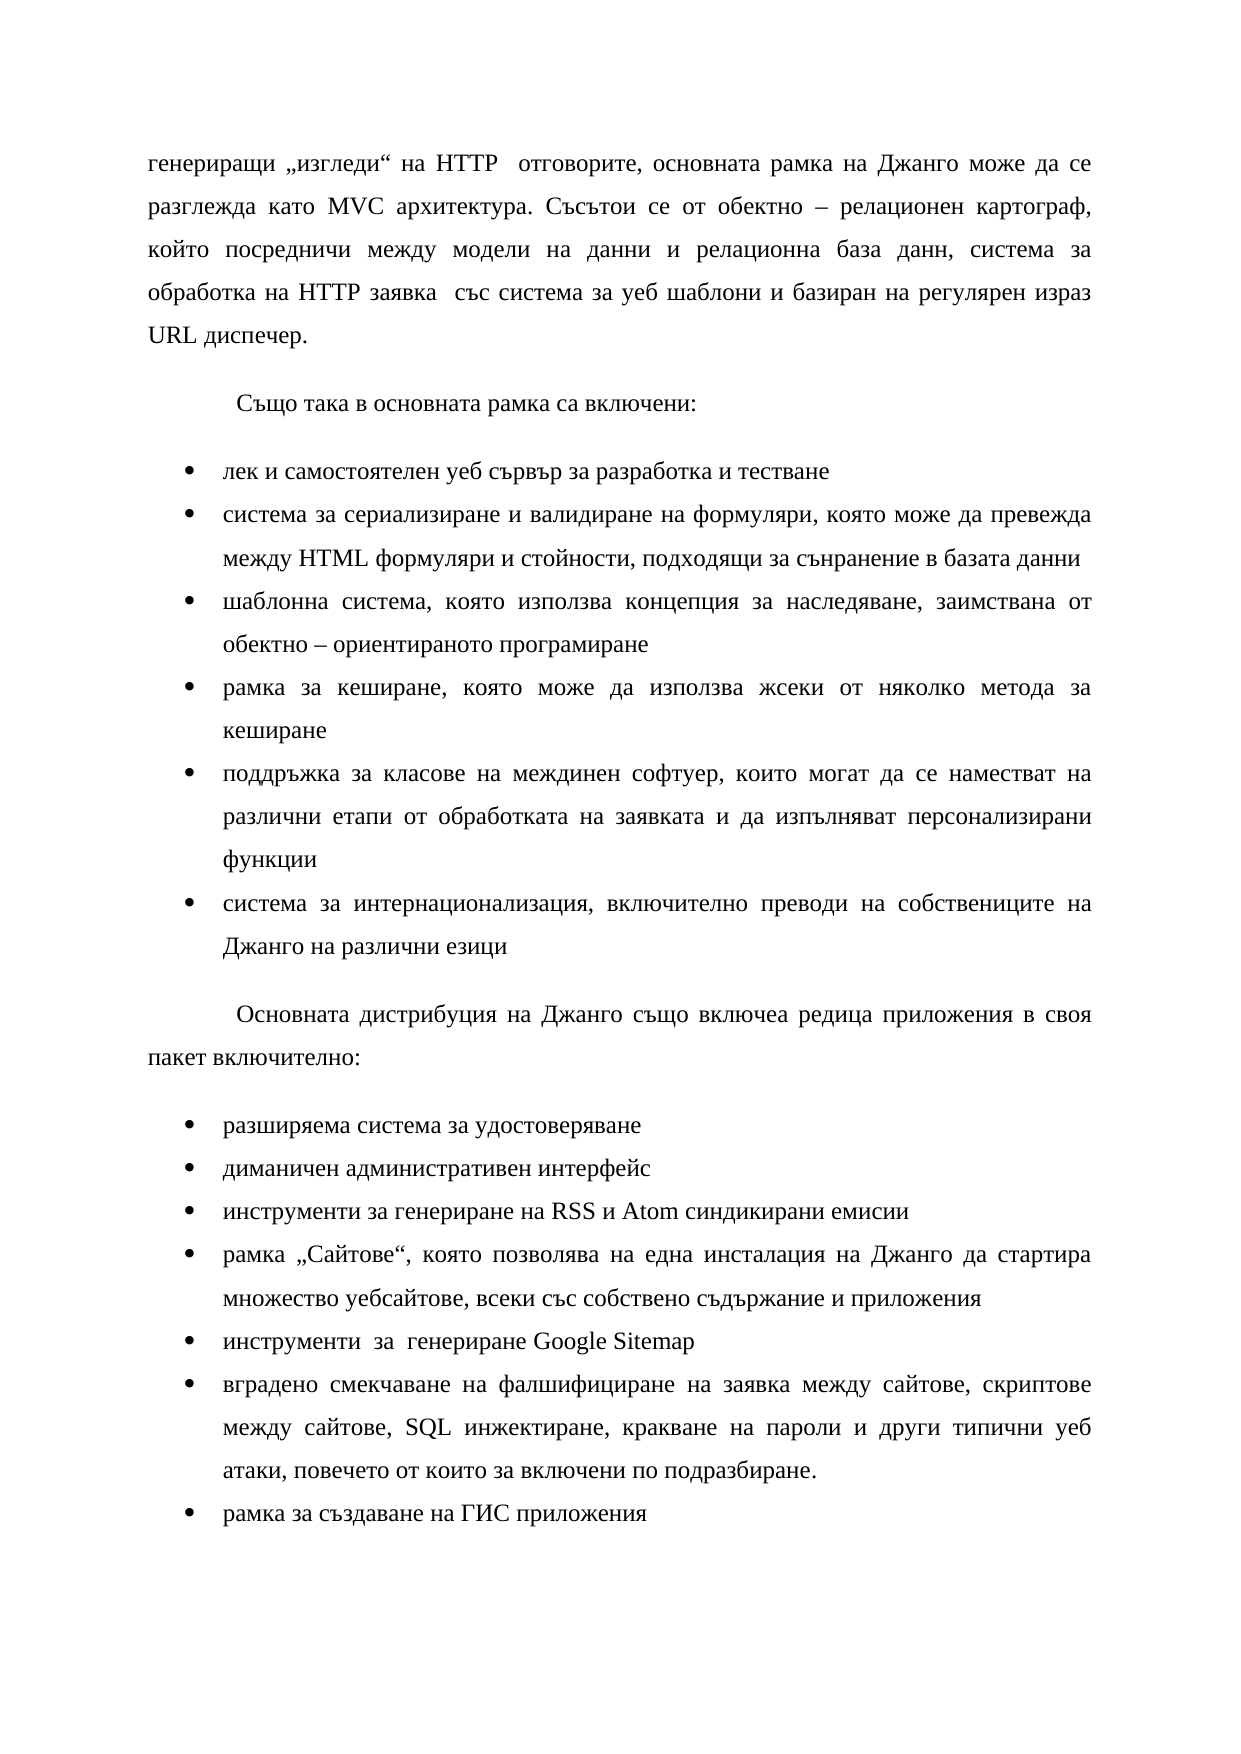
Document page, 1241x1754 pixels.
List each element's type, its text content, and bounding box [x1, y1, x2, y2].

list диманичен административен интерфейс [185, 1153, 1093, 1182]
list вградено смекчаване на фалшифициране на заявка между сайтове, скриптове между сайтове, SQL инжектиране, кракване на пароли и други типични уеб атаки, повечето от които за включени по подразбиране. [185, 1369, 1093, 1484]
list инструменти за генериране на RSS и Atom синдикирани емисии [185, 1196, 1093, 1225]
text Също така в основната рамка са включени: [148, 388, 1093, 417]
list рамка за кеширане, която може да използва жсеки от няколко метода за кеширане [185, 672, 1093, 744]
list поддръжка за класове на междинен софтуер, които могат да се наместват на различни етапи от обработката на заявката и да изпълняват персонализирани функции [185, 758, 1093, 873]
text Основната дистрибуция на Джанго също включеа редица приложения в своя пакет включително: [148, 999, 1093, 1071]
list рамка „Сайтове“, която позволява на една инсталация на Джанго да стартира множество уебсайтове, всеки със собствено съдържание и приложения [185, 1239, 1093, 1311]
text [148, 148, 1093, 349]
list система за интернационализация, включително преводи на собствениците на Джанго на различни езици [185, 888, 1093, 959]
list лек и самостоятелен уеб сървър за разработка и тестване [185, 456, 1093, 485]
list инструменти за генериране Google Sitemap [185, 1326, 1093, 1354]
list система за сериализиране и валидиране на формуляри, която може да превежда между HTML формуляри и стойности, подходящи за сънранение в базата данни [185, 499, 1093, 571]
list разширяема система за удостоверяване [185, 1110, 1093, 1139]
list рамка за създаване на ГИС приложения [185, 1498, 1093, 1527]
list шаблонна система, която използва концепция за наследяване, заимствана от обектно – ориентираното програмиране [185, 586, 1093, 658]
